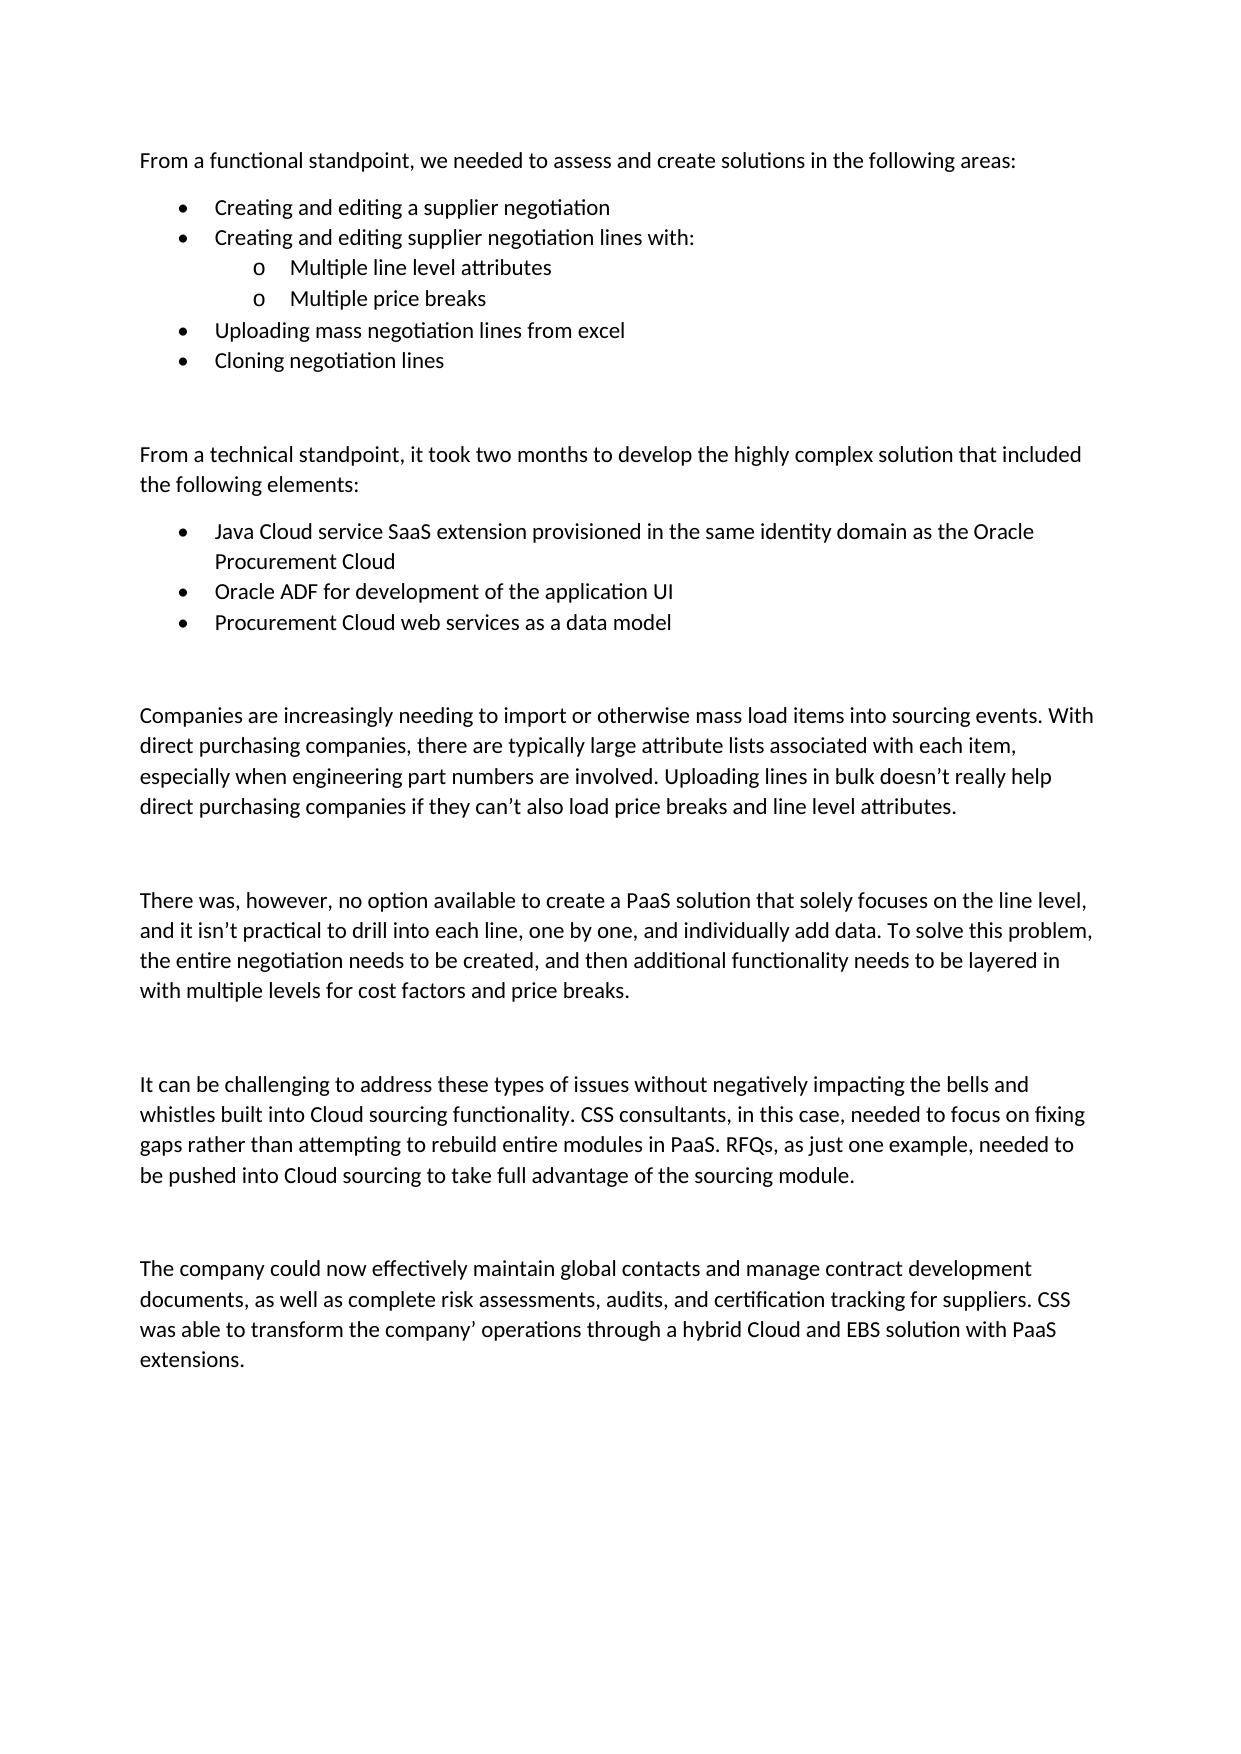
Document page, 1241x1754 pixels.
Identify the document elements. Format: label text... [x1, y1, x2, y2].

list Multiple line level attributes [252, 253, 1103, 282]
list Procurement Cloud web services as a data model [177, 608, 1103, 636]
list Creating and editing supplier negotiation lines with: [177, 223, 1103, 251]
list Creating and editing a supplier negotiation [177, 193, 1103, 221]
text The company could now effectively maintain global contacts and manage contract development documents, as well as complete risk assessments, audits, and certification tracking for suppliers. CSS was able to transform the company’ operations through a hybrid Cloud and EBS solution with PaaS extensions. [139, 1254, 1103, 1373]
text From a functional standpoint, we needed to assess and create solutions in the following areas: [139, 146, 1103, 174]
list Oracle ADF for development of the application UI [177, 577, 1103, 606]
list Multiple price breaks [252, 284, 1103, 314]
text Companies are increasingly needing to import or otherwise mass load items into sourcing events. With direct purchasing companies, there are typically large attribute lists associated with each item, especially when engineering part numbers are involved. Uploading lines in bulk doesn’t really help direct purchasing companies if they can’t also load price breaks and line level attributes. [139, 701, 1103, 820]
text There was, however, no option available to create a PaaS solution that solely focuses on the line level, and it isn’t practical to drill into each line, one by one, and individually add data. To solve this problem, the entire negotiation needs to be created, and then additional functionality needs to be layered in with multiple levels for cost factors and price breaks. [139, 886, 1103, 1004]
text It can be challenging to address these types of issues without negatively impacting the bells and whistles built into Cloud sourcing functionality. CSS consultants, in this case, needed to focus on fixing gaps rather than attempting to rebuild entire modules in PaaS. RFQs, as just one example, needed to be pushed into Cloud sourcing to take full advantage of the sourcing module. [139, 1070, 1103, 1189]
list Java Cloud service SaaS extension provisioned in the same identity domain as the Oracle Procurement Cloud [177, 517, 1103, 575]
list Uploading mass negotiation lines from excel [177, 316, 1103, 344]
list Cloning negotiation lines [177, 346, 1103, 374]
text From a technical standpoint, it took two months to develop the highly complex solution that included the following elements: [139, 440, 1103, 498]
